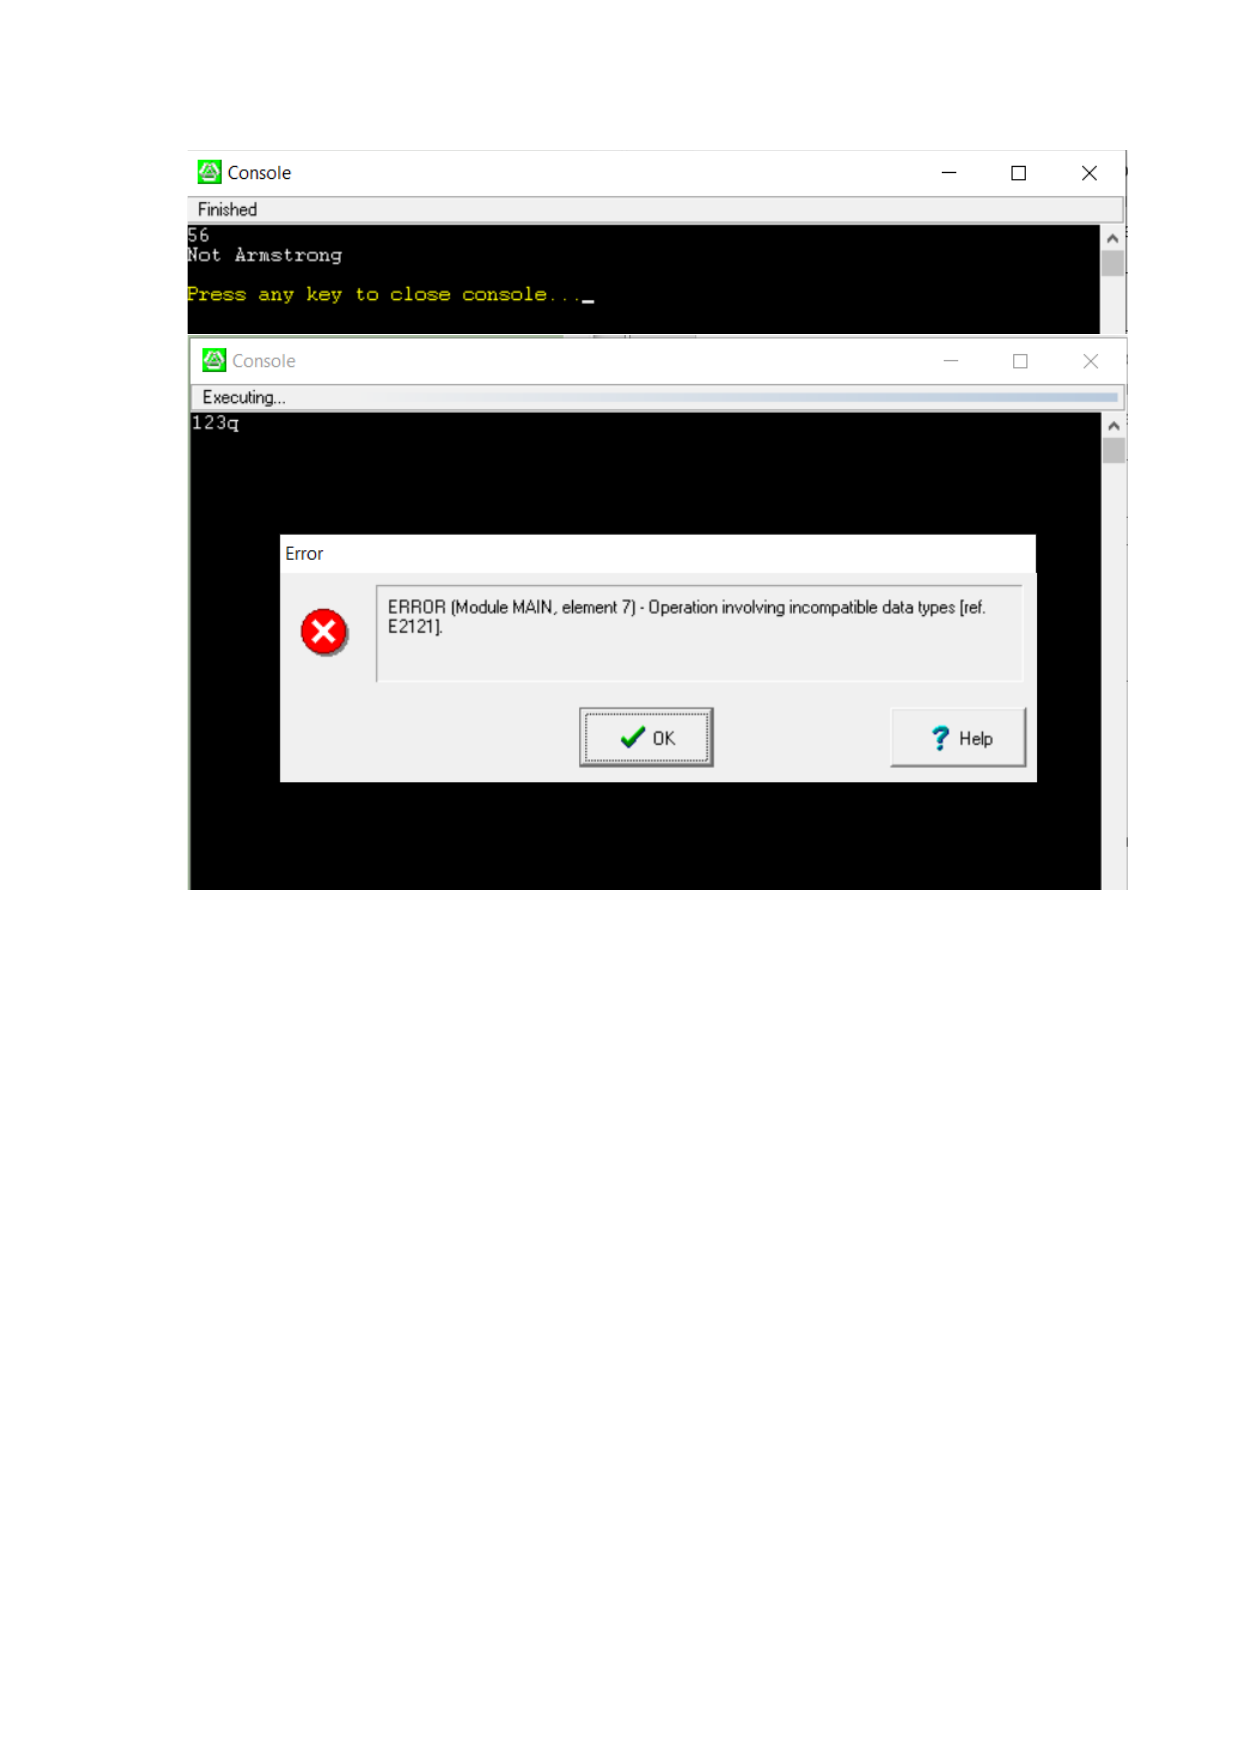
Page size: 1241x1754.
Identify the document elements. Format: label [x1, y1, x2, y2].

picture [187, 150, 1128, 334]
picture [187, 335, 1128, 890]
